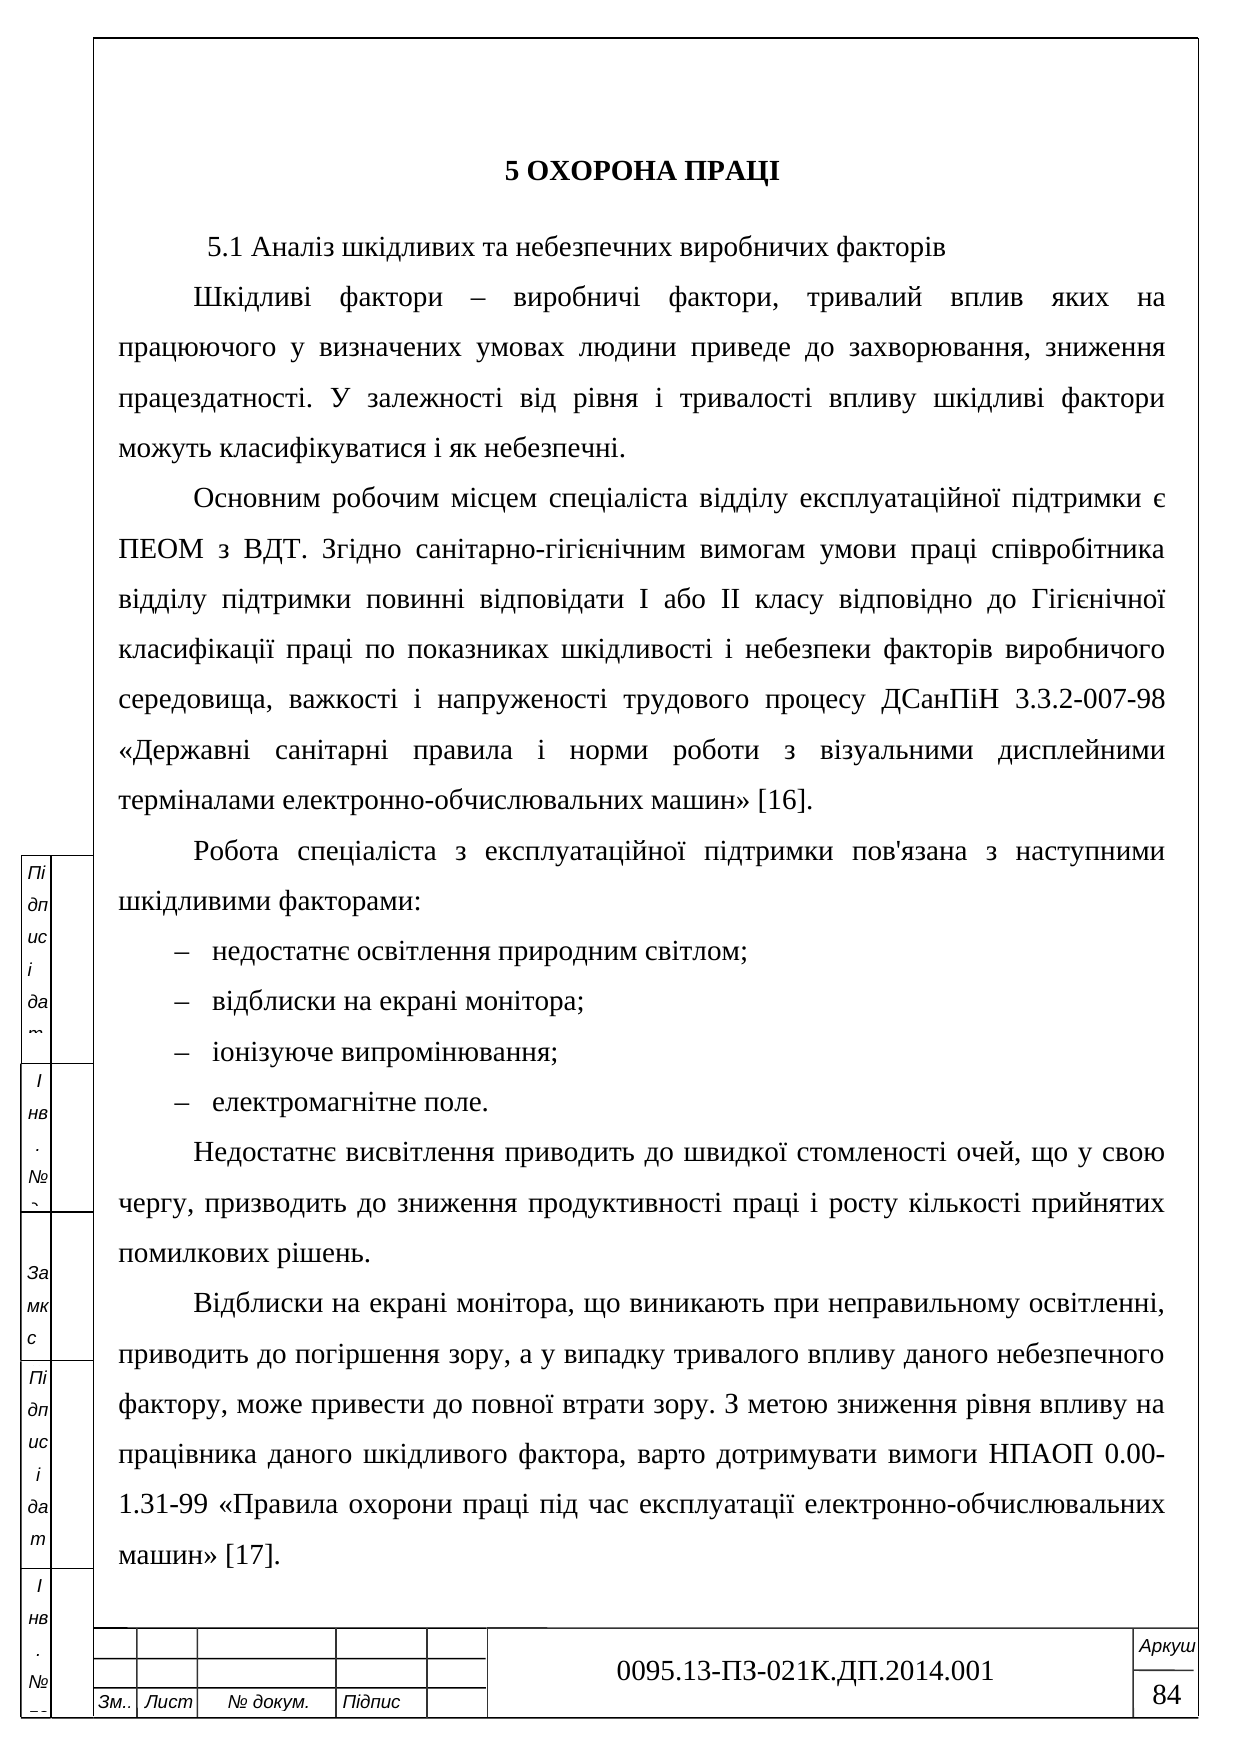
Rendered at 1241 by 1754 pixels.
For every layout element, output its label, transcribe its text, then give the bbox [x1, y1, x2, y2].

subtitle 5.1 Аналіз шкідливих та небезпечних виробничих факторів [118, 229, 1167, 262]
list іонізуюче випромінювання; [174, 1034, 1167, 1067]
text Основним робочим місцем спеціаліста відділу експлуатаційної підтримки є ПЕОМ з ВДТ. Згідно санітарно-гігієнічним вимогам умови праці співробітника відділу підтримки повинні відповідати I або II класу відповідно до Гігієнічної класифікації праці по показниках шкідливості і небезпеки факторів виробничого середовища, важкості і напруженості трудового процесу ДСанПіН 3.3.2-007-98 «Державні санітарні правила і норми роботи з візуальними дисплейними терміналами електронно-обчислювальних машин» [16]. [118, 480, 1167, 816]
text Недостатнє висвітлення приводить до швидкої стомленості очей, що у свою чергу, призводить до зниження продуктивності праці і росту кількості прийнятих помилкових рішень. [118, 1134, 1167, 1269]
subtitle 5 ОХОРОНА ПРАЦІ [118, 153, 1167, 187]
text Робота спеціаліста з експлуатаційної підтримки пов'язана з наступними шкідливими факторами: [118, 833, 1167, 916]
list електромагнітне поле. [174, 1084, 1167, 1118]
text Відблиски на екрані монітора, що виникають при неправильному освітленні, приводить до погіршення зору, а у випадку тривалого впливу даного небезпечного фактору, може привести до повної втрати зору. З метою зниження рівня впливу на працівника даного шкідливого фактора, варто дотримувати вимоги НПАОП 0.00-1.31-99 «Правила охорони праці під час експлуатації електронно-обчислювальних машин» [17]. [118, 1285, 1167, 1571]
text Шкідливі фактори – виробничі фактори, тривалий вплив яких на працюючого у визначених умовах людини приведе до захворювання, зниження працездатності. У залежності від рівня і тривалості впливу шкідливі фактори можуть класифікуватися і як небезпечні. [118, 279, 1167, 464]
list недостатнє освітлення природним світлом; [174, 933, 1167, 967]
list відблиски на екрані монітора; [174, 983, 1167, 1017]
